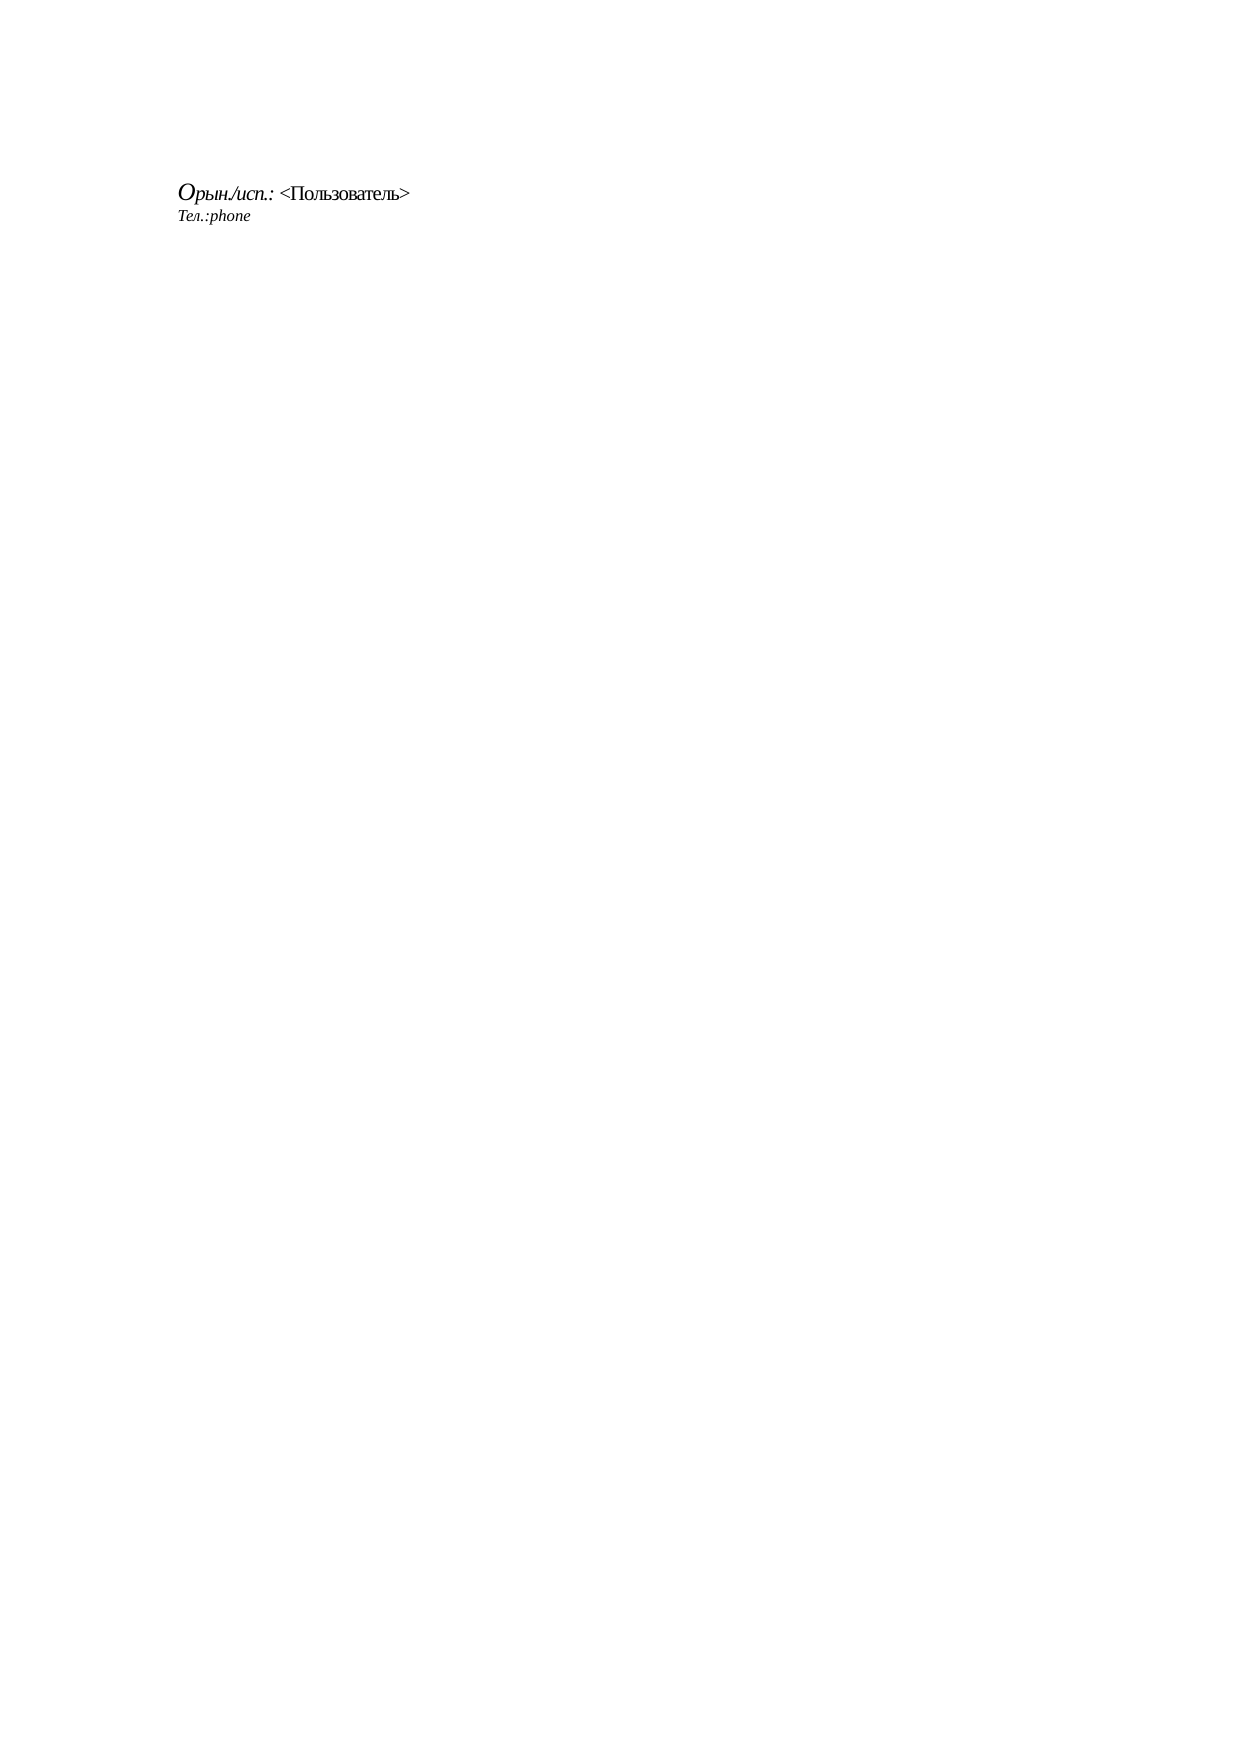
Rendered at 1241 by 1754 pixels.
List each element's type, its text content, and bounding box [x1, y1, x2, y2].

text Тел.: [177, 206, 1152, 225]
text Орын./исп.: [177, 177, 1152, 206]
